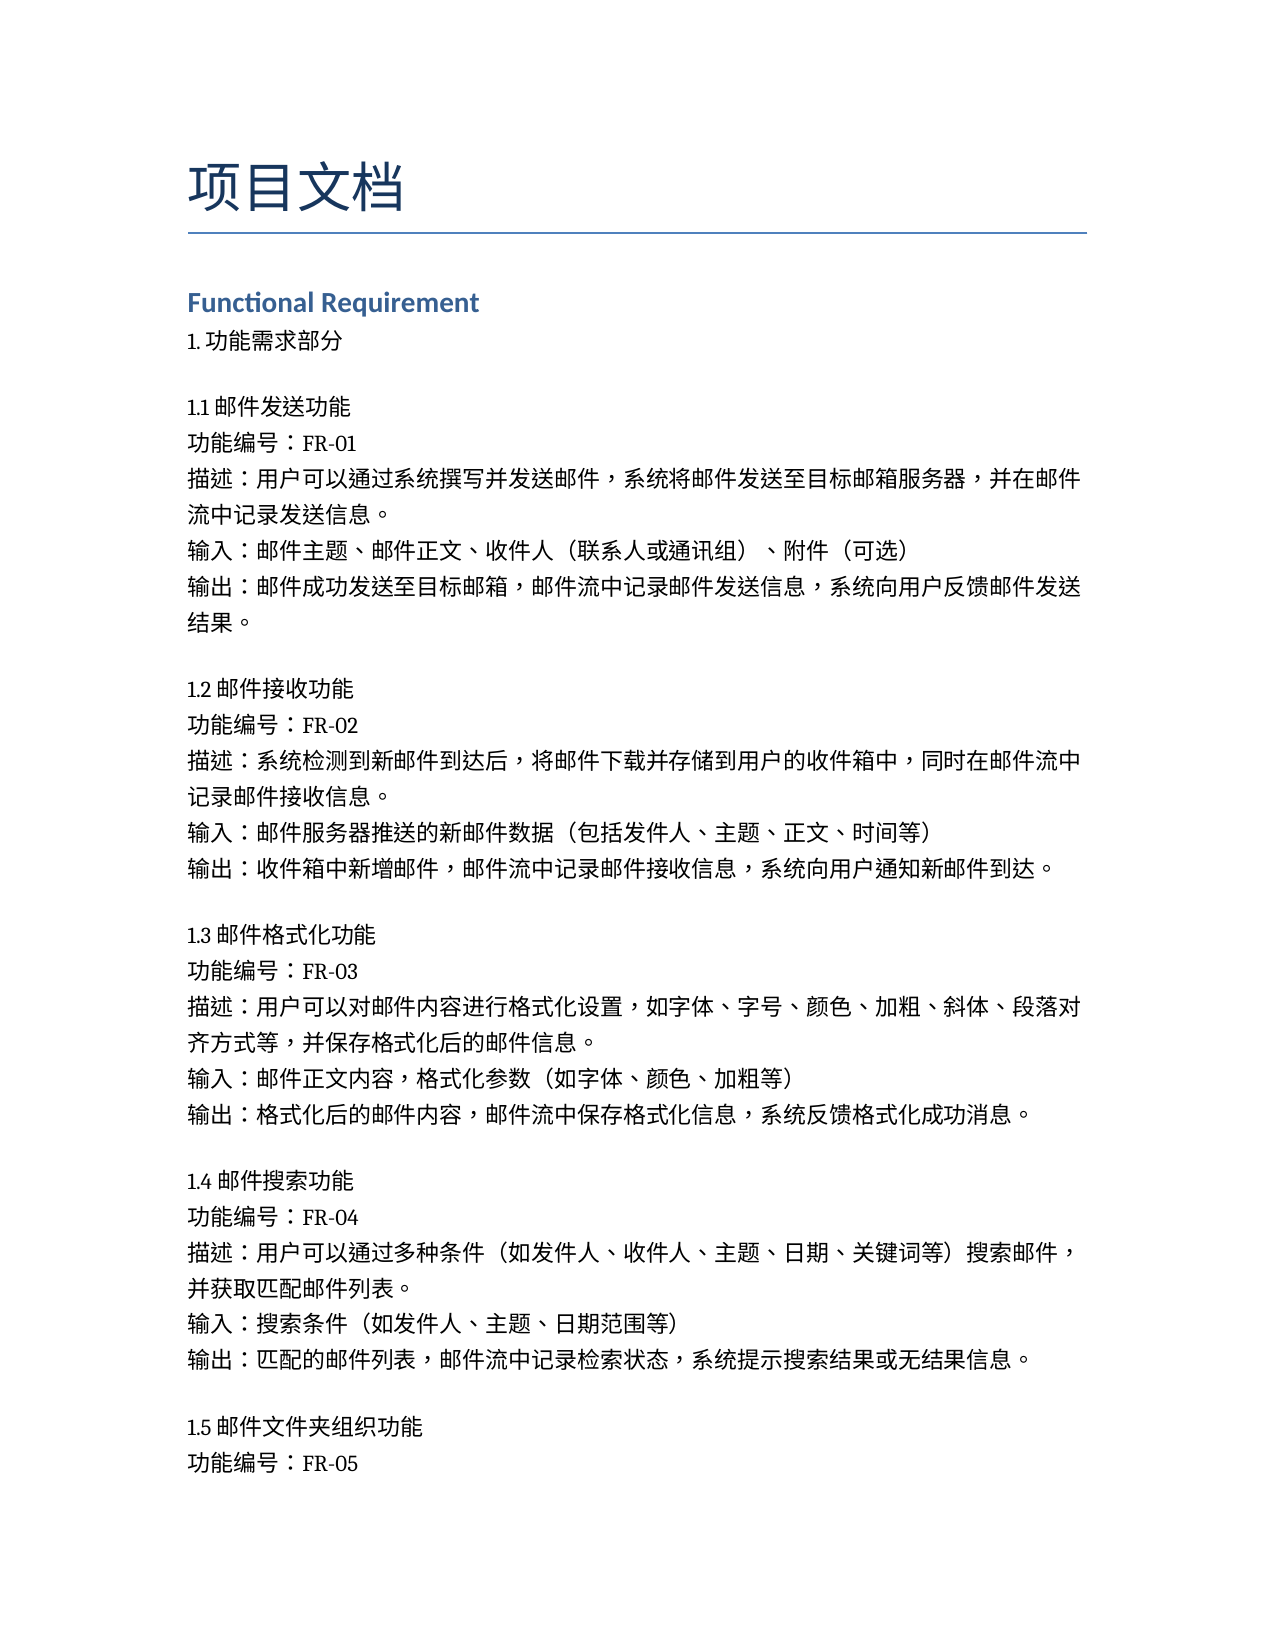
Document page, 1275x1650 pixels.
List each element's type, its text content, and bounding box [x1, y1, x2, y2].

subtitle Functional Requirement [187, 284, 1087, 320]
title 项目文档 [187, 150, 1087, 234]
